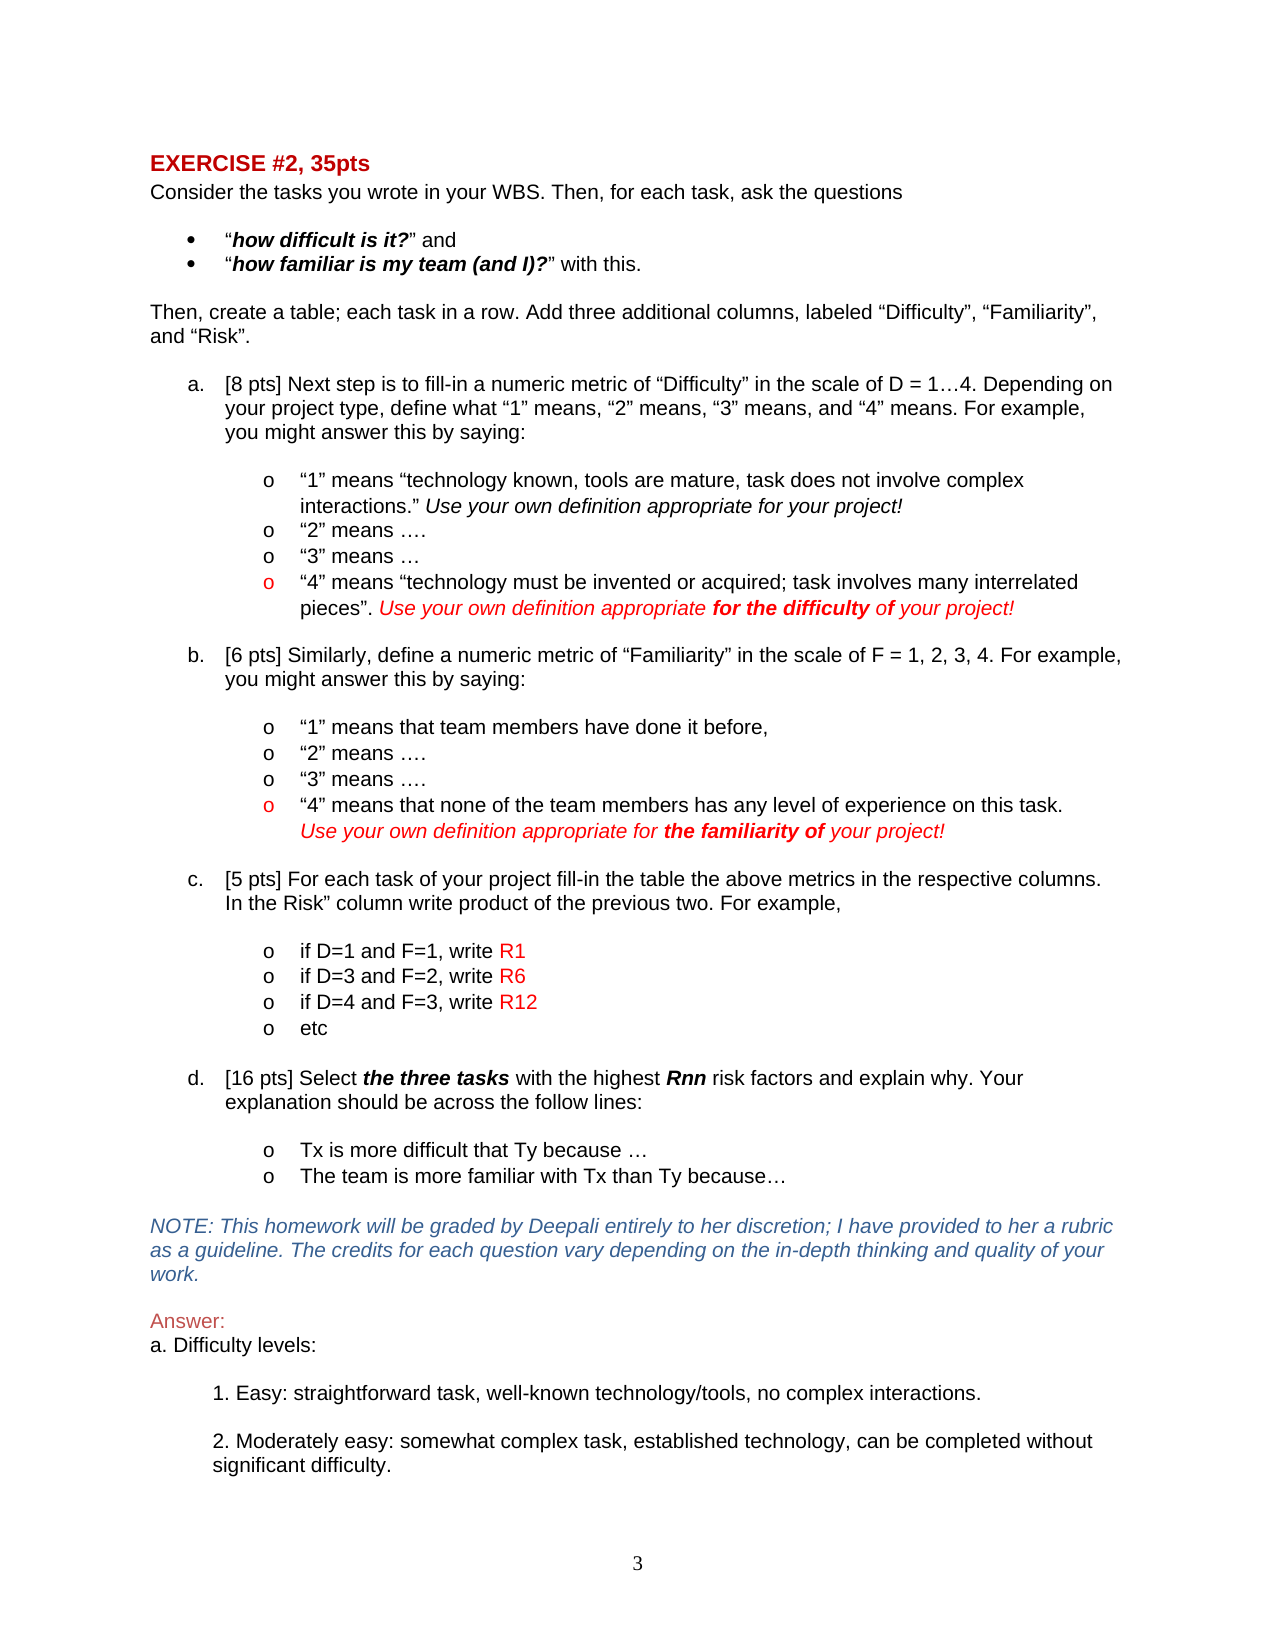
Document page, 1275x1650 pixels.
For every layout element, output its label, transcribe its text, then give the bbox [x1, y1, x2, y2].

text Then, create a table; each task in a row. Add three additional columns, labeled “Difficulty”, “Familiarity”, and “Risk”. [150, 300, 1125, 348]
list etc [262, 1016, 1125, 1066]
text Answer: [150, 1309, 1125, 1333]
list [6 pts] Similarly, define a numeric metric of “Familiarity” in the scale of F = 1, 2, 3, 4. For example, you might answer this by saying: [187, 643, 1125, 715]
list “2” means …. [262, 518, 1125, 544]
text NOTE: This homework will be graded by Deepali entirely to her discretion; I have provided to her a rubric as a guideline. The credits for each question vary depending on the in-depth thinking and quality of your work. [150, 1213, 1125, 1285]
subtitle EXERCISE #2, 35pts [150, 150, 1125, 176]
list “how difficult is it?” and [187, 228, 1125, 252]
list “3” means … [262, 544, 1125, 569]
list “1” means “technology known, tools are mature, task does not involve complex interactions.” Use your own definition appropriate for your project! [262, 468, 1125, 518]
list [16 pts] Select the three tasks with the highest Rnn risk factors and explain why. Your explanation should be across the follow lines: [187, 1066, 1125, 1138]
list “1” means that team members have done it before, [262, 715, 1125, 741]
text 1. Easy: straightforward task, well-known technology/tools, no complex interactions. [212, 1381, 1125, 1405]
text a. Difficulty levels: [150, 1333, 1125, 1357]
list “4” means “technology must be invented or acquired; task involves many interrelated pieces”. Use your own definition appropriate for the difficulty of your project! [262, 569, 1125, 619]
list “4” means that none of the team members has any level of experience on this task. Use your own definition appropriate for the familiarity of your project! [262, 793, 1125, 842]
list The team is more familiar with Tx than Ty because… [262, 1164, 1125, 1213]
list [8 pts] Next step is to fill-in a numeric metric of “Difficulty” in the scale of D = 1…4. Depending on your project type, define what “1” means, “2” means, “3” means, and “4” means. For example, you might answer this by saying: [187, 372, 1125, 468]
text Consider the tasks you wrote in your WBS. Then, for each task, ask the questions [150, 180, 1125, 204]
list Tx is more difficult that Ty because … [262, 1138, 1125, 1164]
list “2” means …. [262, 741, 1125, 767]
list if D=1 and F=1, write R1 [262, 938, 1125, 964]
text 2. Moderately easy: somewhat complex task, established technology, can be completed without significant difficulty. [212, 1429, 1125, 1477]
list [5 pts] For each task of your project fill-in the table the above metrics in the respective columns. In the Risk” column write product of the previous two. For example, [187, 866, 1125, 938]
list if D=3 and F=2, write R6 [262, 964, 1125, 990]
list if D=4 and F=3, write R12 [262, 990, 1125, 1016]
list “how familiar is my team (and I)?” with this. [187, 252, 1125, 276]
list “3” means …. [262, 767, 1125, 793]
